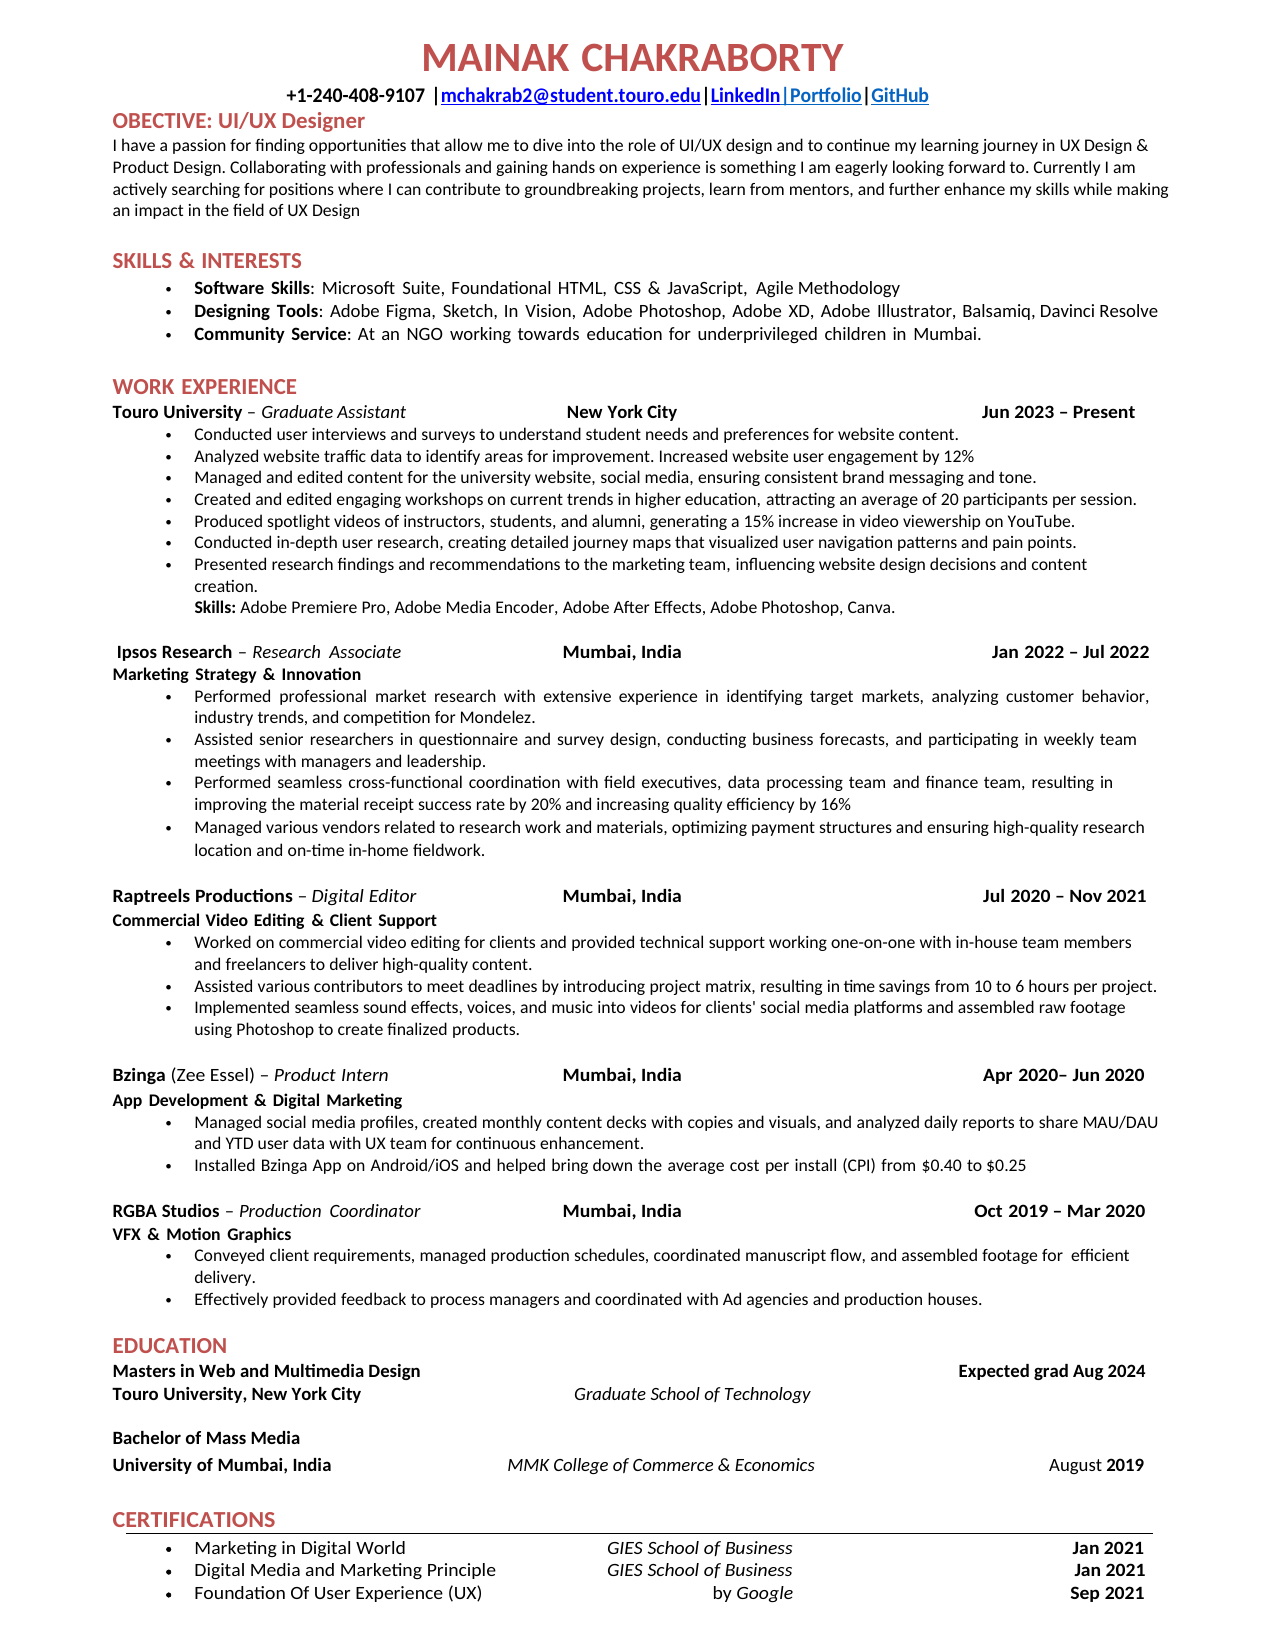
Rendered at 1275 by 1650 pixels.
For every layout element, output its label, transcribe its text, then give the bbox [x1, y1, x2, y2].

list Created and edited engaging workshops on current trends in higher education, attracting an average of 20 participants per session. [166, 488, 1151, 510]
subtitle SKILLS & INTERESTS [112, 248, 970, 274]
text +1-240-408-9107 |mchakrab2@student.touro.edu|LinkedIn|Portfolio|GitHub [112, 82, 1162, 108]
list Effectively provided feedback to process managers and coordinated with Ad agencies and production houses. [166, 1288, 1171, 1310]
subtitle EDUCATION [112, 1331, 970, 1359]
list Managed and edited content for the university website, social media, ensuring consistent brand messaging and tone. [166, 466, 1151, 488]
subtitle CERTIFICATIONS [112, 1505, 970, 1533]
list Digital Media and Marketing Principle GIES School of Business Jan 2021 [166, 1559, 1171, 1581]
text Raptreels Productions – Digital Editor Mumbai, India Jul 2020 – Nov 2021 [112, 885, 1171, 908]
list Managed various vendors related to research work and materials, optimizing payment structures and ensuring high-quality research location and on-time in-home fieldwork. [166, 816, 1152, 861]
list Assisted senior researchers in questionnaire and survey design, conducting business forecasts, and participating in weekly team meetings with managers and leadership. [166, 728, 1151, 771]
text Skills: Adobe Premiere Pro, Adobe Media Encoder, Adobe After Effects, Adobe Photoshop, Canva. [166, 596, 1151, 618]
list Implemented seamless sound effects, voices, and music into videos for clients' social media platforms and assembled raw footage using Photoshop to create finalized products. [166, 996, 1160, 1040]
subtitle University of Mumbai, India MMK College of Commerce & Economics August 2019 [112, 1449, 1155, 1477]
list Performed professional market research with extensive experience in identifying target markets, analyzing customer behavior, industry trends, and competition for Mondelez. [166, 685, 1151, 728]
subtitle WORK EXPERIENCE [112, 372, 970, 400]
list Software Skills: Microsoft Suite, Foundational HTML, CSS & JavaScript, Agile Methodology [166, 276, 1171, 299]
subtitle OBECTIVE: UI/UX Designer [112, 108, 970, 134]
text I have a passion for finding opportunities that allow me to dive into the role of UI/UX design and to continue my learning journey in UX Design & Product Design. Collaborating with professionals and gaining hands on experience is something I am eagerly looking forward to. Currently I am actively searching for positions where I can contribute to groundbreaking projects, learn from mentors, and further enhance my skills while making an impact in the field of UX Design [112, 134, 1171, 221]
text Ipsos Research – Research Associate Mumbai, India Jan 2022 – Jul 2022 [112, 641, 1171, 663]
text Bachelor of Mass Media [112, 1426, 1171, 1449]
list Community Service: At an NGO working towards education for underprivileged children in Mumbai. [166, 322, 1171, 345]
subtitle App Development & Digital Marketing [112, 1089, 1171, 1111]
subtitle Marketing Strategy & Innovation [112, 663, 1171, 685]
list Conducted in-depth user research, creating detailed journey maps that visualized user navigation patterns and pain points. [166, 531, 1151, 553]
list Conducted user interviews and surveys to understand student needs and preferences for website content. [166, 423, 1151, 445]
text RGBA Studios – Production Coordinator Mumbai, India Oct 2019 – Mar 2020 [112, 1199, 1171, 1222]
title MAINAK CHAKRABORTY [419, 31, 845, 82]
list Marketing in Digital World GIES School of Business Jan 2021 [166, 1536, 1171, 1559]
list Produced spotlight videos of instructors, students, and alumni, generating a 15% increase in video viewership on YouTube. [166, 510, 1151, 531]
list Presented research findings and recommendations to the marketing team, influencing website design decisions and content creation. [166, 553, 1151, 596]
list Installed Bzinga App on Android/iOS and helped bring down the average cost per install (CPI) from $0.40 to $0.25 [166, 1154, 1171, 1176]
list Worked on commercial video editing for clients and provided technical support working one-on-one with in-house team members and freelancers to deliver high-quality content. [166, 931, 1161, 974]
subtitle Commercial Video Editing & Client Support [112, 909, 1171, 931]
list Foundation Of User Experience (UX) by Google Sep 2021 [166, 1581, 1171, 1604]
list Designing Tools: Adobe Figma, Sketch, In Vision, Adobe Photoshop, Adobe XD, Adobe Illustrator, Balsamiq, Davinci Resolve [166, 299, 1171, 322]
list Performed seamless cross-functional coordination with field executives, data processing team and finance team, resulting in improving the material receipt success rate by 20% and increasing quality efficiency by 16% [166, 771, 1151, 815]
list Analyzed website traffic data to identify areas for improvement. Increased website user engagement by 12% [166, 445, 1151, 466]
list Assisted various contributors to meet deadlines by introducing project matrix, resulting in time savings from 10 to 6 hours per project. [166, 975, 1161, 996]
list Conveyed client requirements, managed production schedules, coordinated manuscript flow, and assembled footage for efficient delivery. [166, 1244, 1154, 1288]
text Touro University, New York City Graduate School of Technology [112, 1382, 1171, 1404]
text Masters in Web and Multimedia Design Expected grad Aug 2024 [112, 1360, 1171, 1382]
text Bzinga (Zee Essel) – Product Intern Mumbai, India Apr 2020– Jun 2020 [112, 1063, 1171, 1086]
list Managed social media profiles, created monthly content decks with copies and visuals, and analyzed daily reports to share MAU/DAU and YTD user data with UX team for continuous enhancement. [166, 1111, 1161, 1154]
subtitle VFX & Motion Graphics [112, 1223, 1171, 1244]
text Touro University – Graduate Assistant New York City Jun 2023 – Present [112, 400, 1171, 423]
